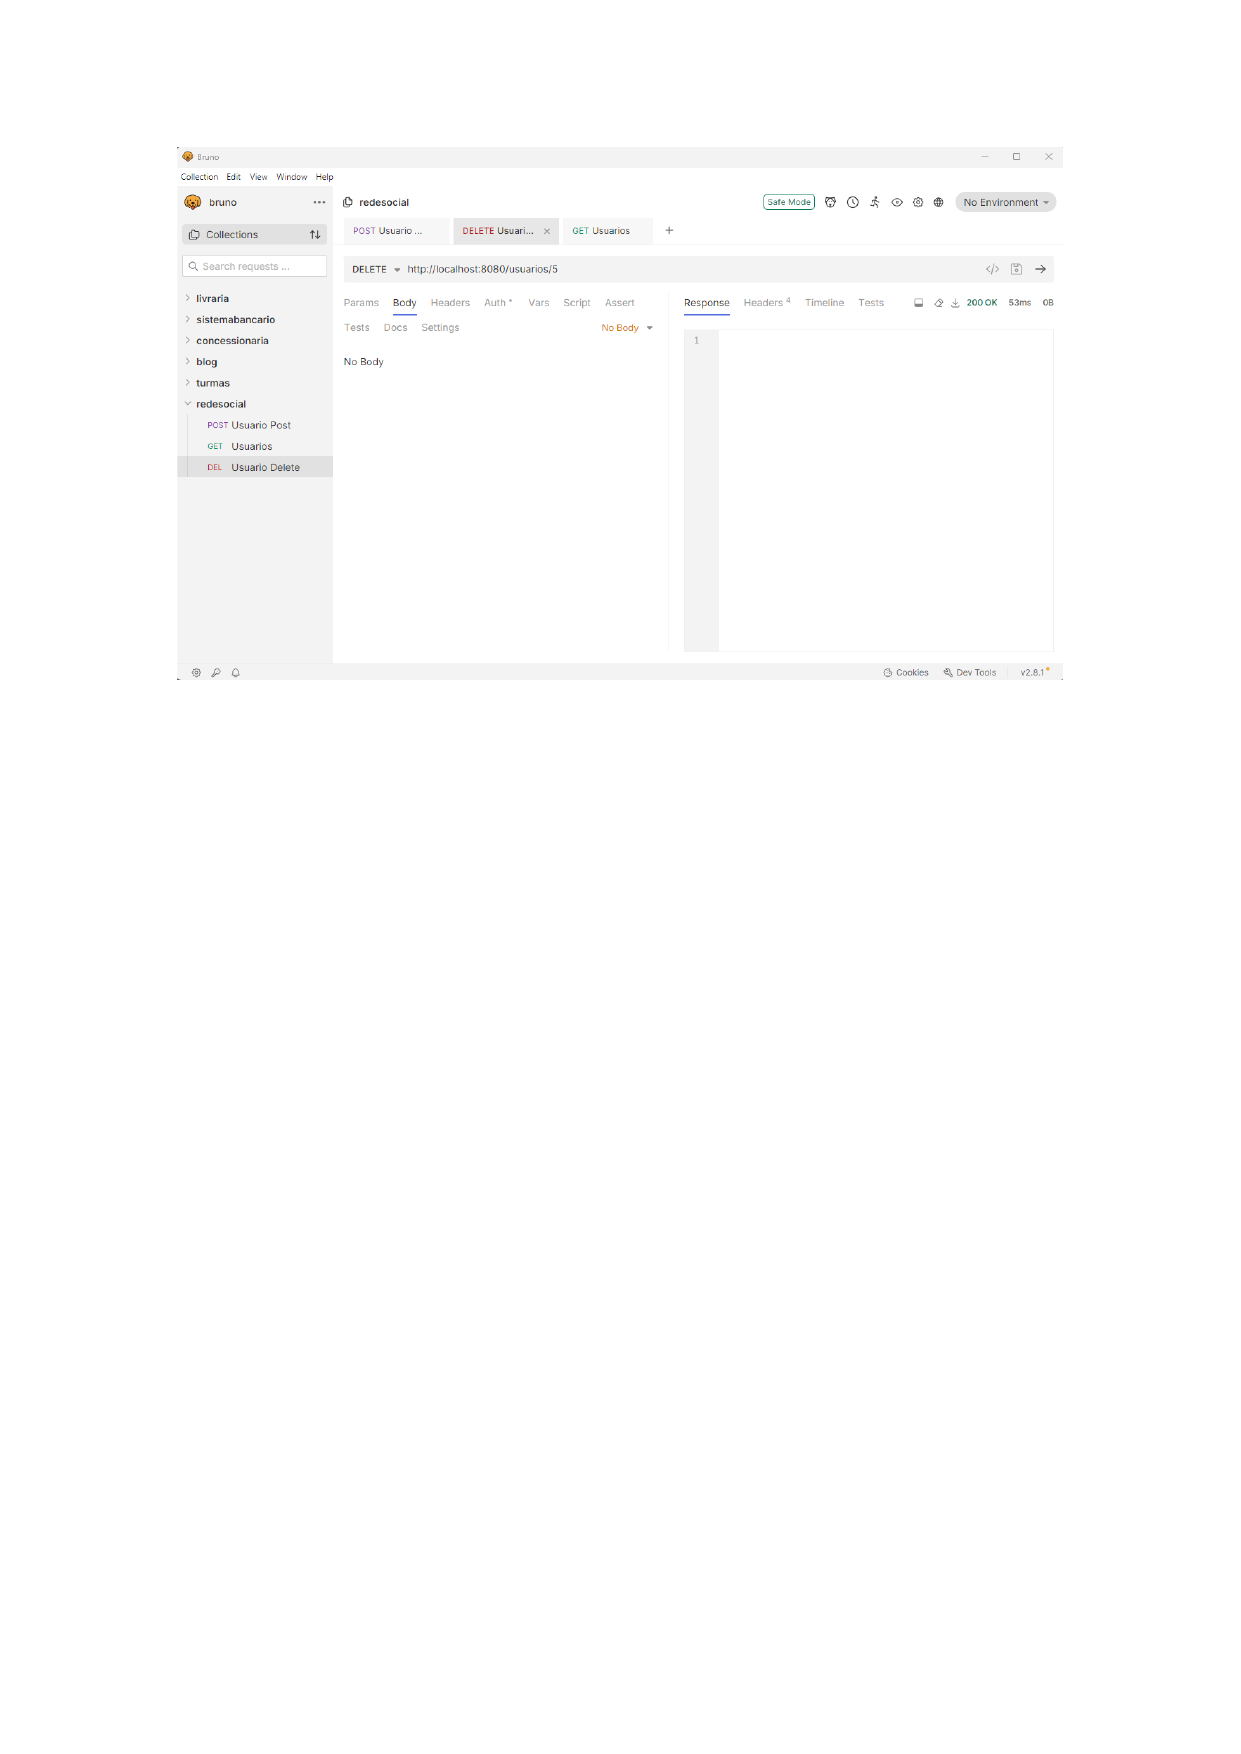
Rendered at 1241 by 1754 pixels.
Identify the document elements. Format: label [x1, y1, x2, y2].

picture [177, 147, 1063, 680]
